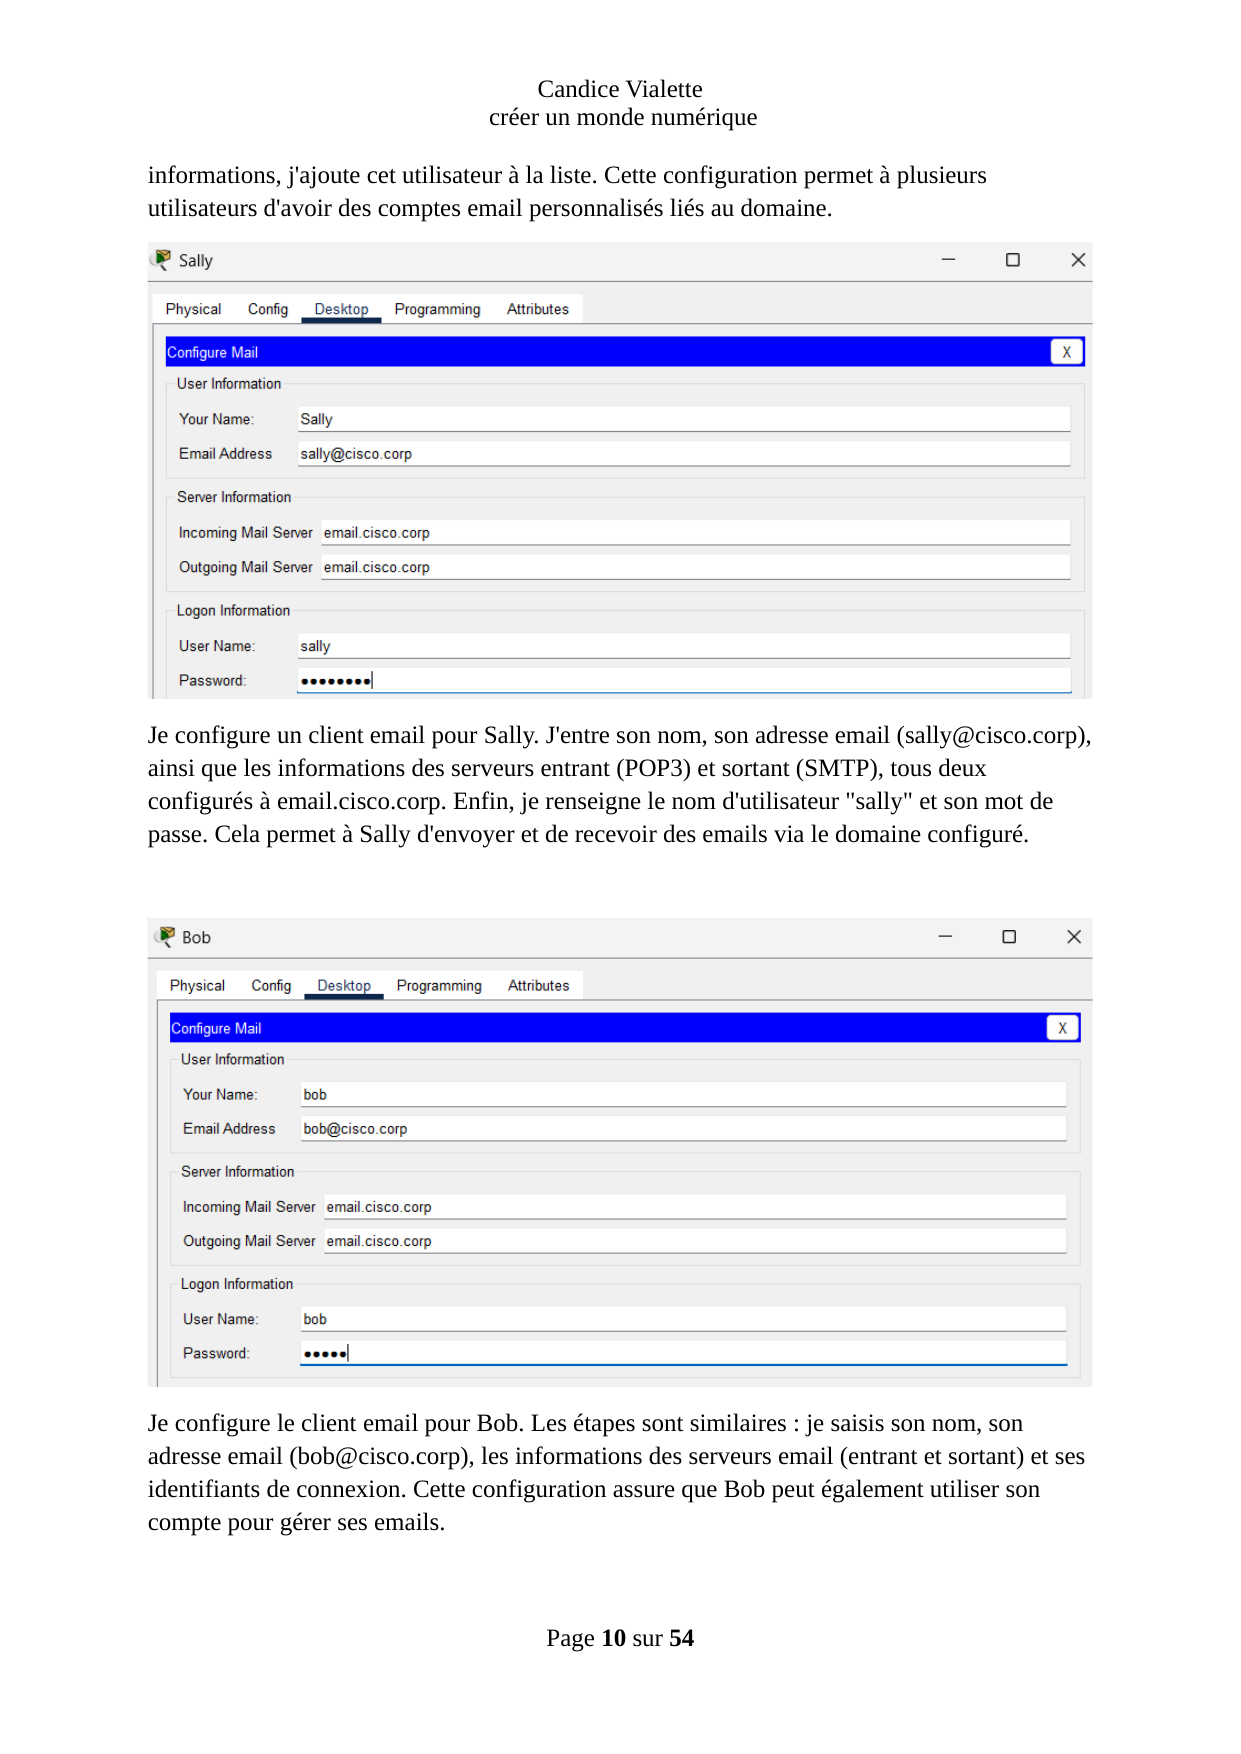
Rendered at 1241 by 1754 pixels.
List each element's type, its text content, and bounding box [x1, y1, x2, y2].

text Je configure le client email pour Bob. Les étapes sont similaires : je saisis son nom, son adresse email (bob@cisco.corp), les informations des serveurs email (entrant et sortant) et ses identifiants de connexion. Cette configuration assure que Bob peut également utiliser son compte pour gérer ses emails. [148, 1408, 1093, 1536]
picture [147, 242, 1093, 699]
text Je configure un client email pour Sally. J'entre son nom, son adresse email (sally@cisco.corp), ainsi que les informations des serveurs entrant (POP3) et sortant (SMTP), tous deux configurés à email.cisco.corp. Enfin, je renseigne le nom d'utilisateur "sally" et son mot de passe. Cela permet à Sally d'envoyer et de recevoir des emails via le domaine configuré. [148, 720, 1093, 848]
picture [147, 918, 1093, 1387]
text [148, 160, 1093, 222]
